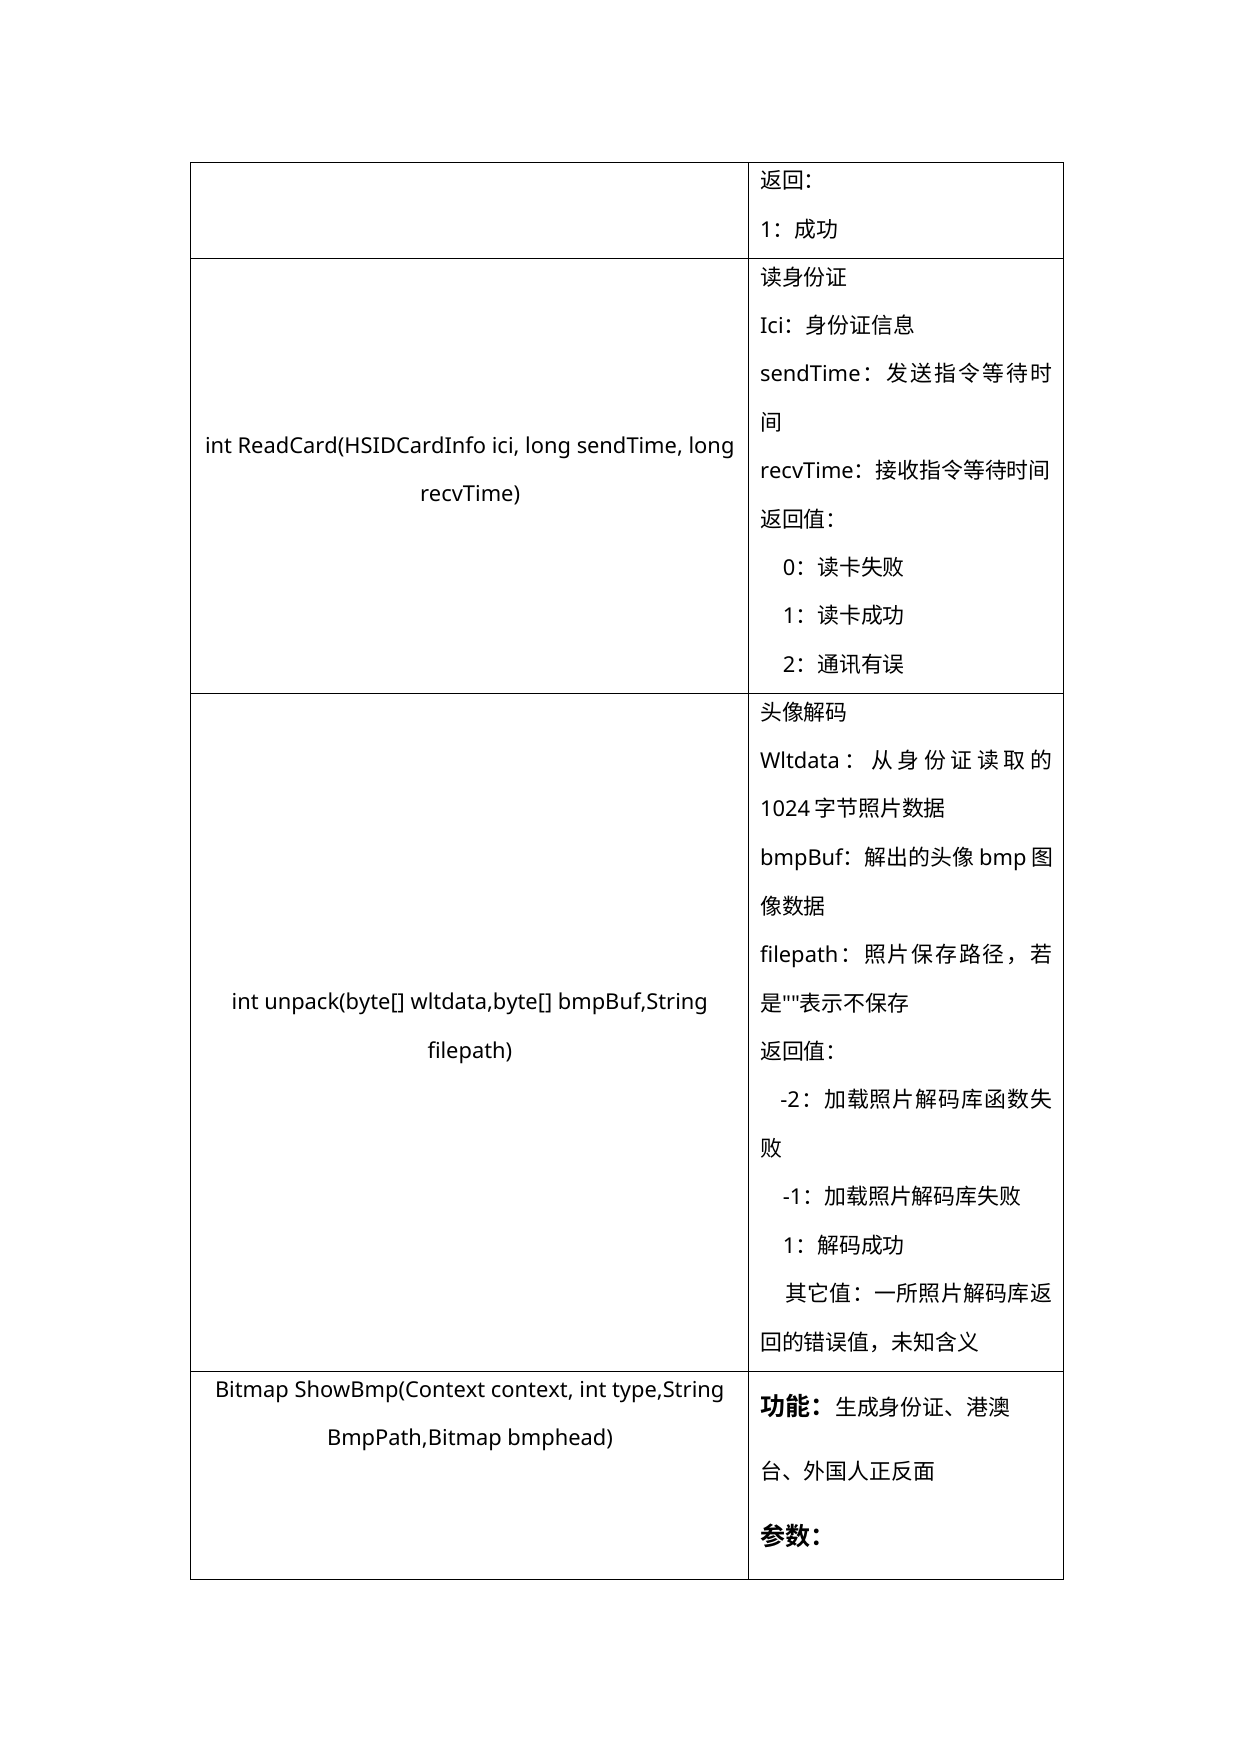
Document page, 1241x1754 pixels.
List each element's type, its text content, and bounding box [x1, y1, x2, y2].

table_cell int ReadCard(HSIDCardInfo ici, long sendTime, long recvTime) [191, 259, 748, 693]
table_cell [749, 1372, 1063, 1579]
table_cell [749, 163, 1063, 258]
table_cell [191, 163, 748, 258]
table_cell int unpack(byte[] wltdata,byte[] bmpBuf,String filepath) [191, 694, 748, 1371]
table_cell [191, 1372, 748, 1579]
table_cell 读身份证 Ici：身份证信息 sendTime：发送指令等待时间 recvTime：接收指令等待时间 返回值： 0：读卡失败 1：读卡成功 2：通讯有误 [749, 259, 1063, 693]
table_cell 头像解码 Wltdata：从身份证读取的1024字节照片数据 bmpBuf：解出的头像bmp图像数据 filepath：照片保存路径，若是""表示不保存 返回值： -2：加载照片解码库函数失败 -1：加载照片解码库失败 1：解码成功 其它值：一所照片解码库返回的错误值，未知含义 [749, 694, 1063, 1371]
